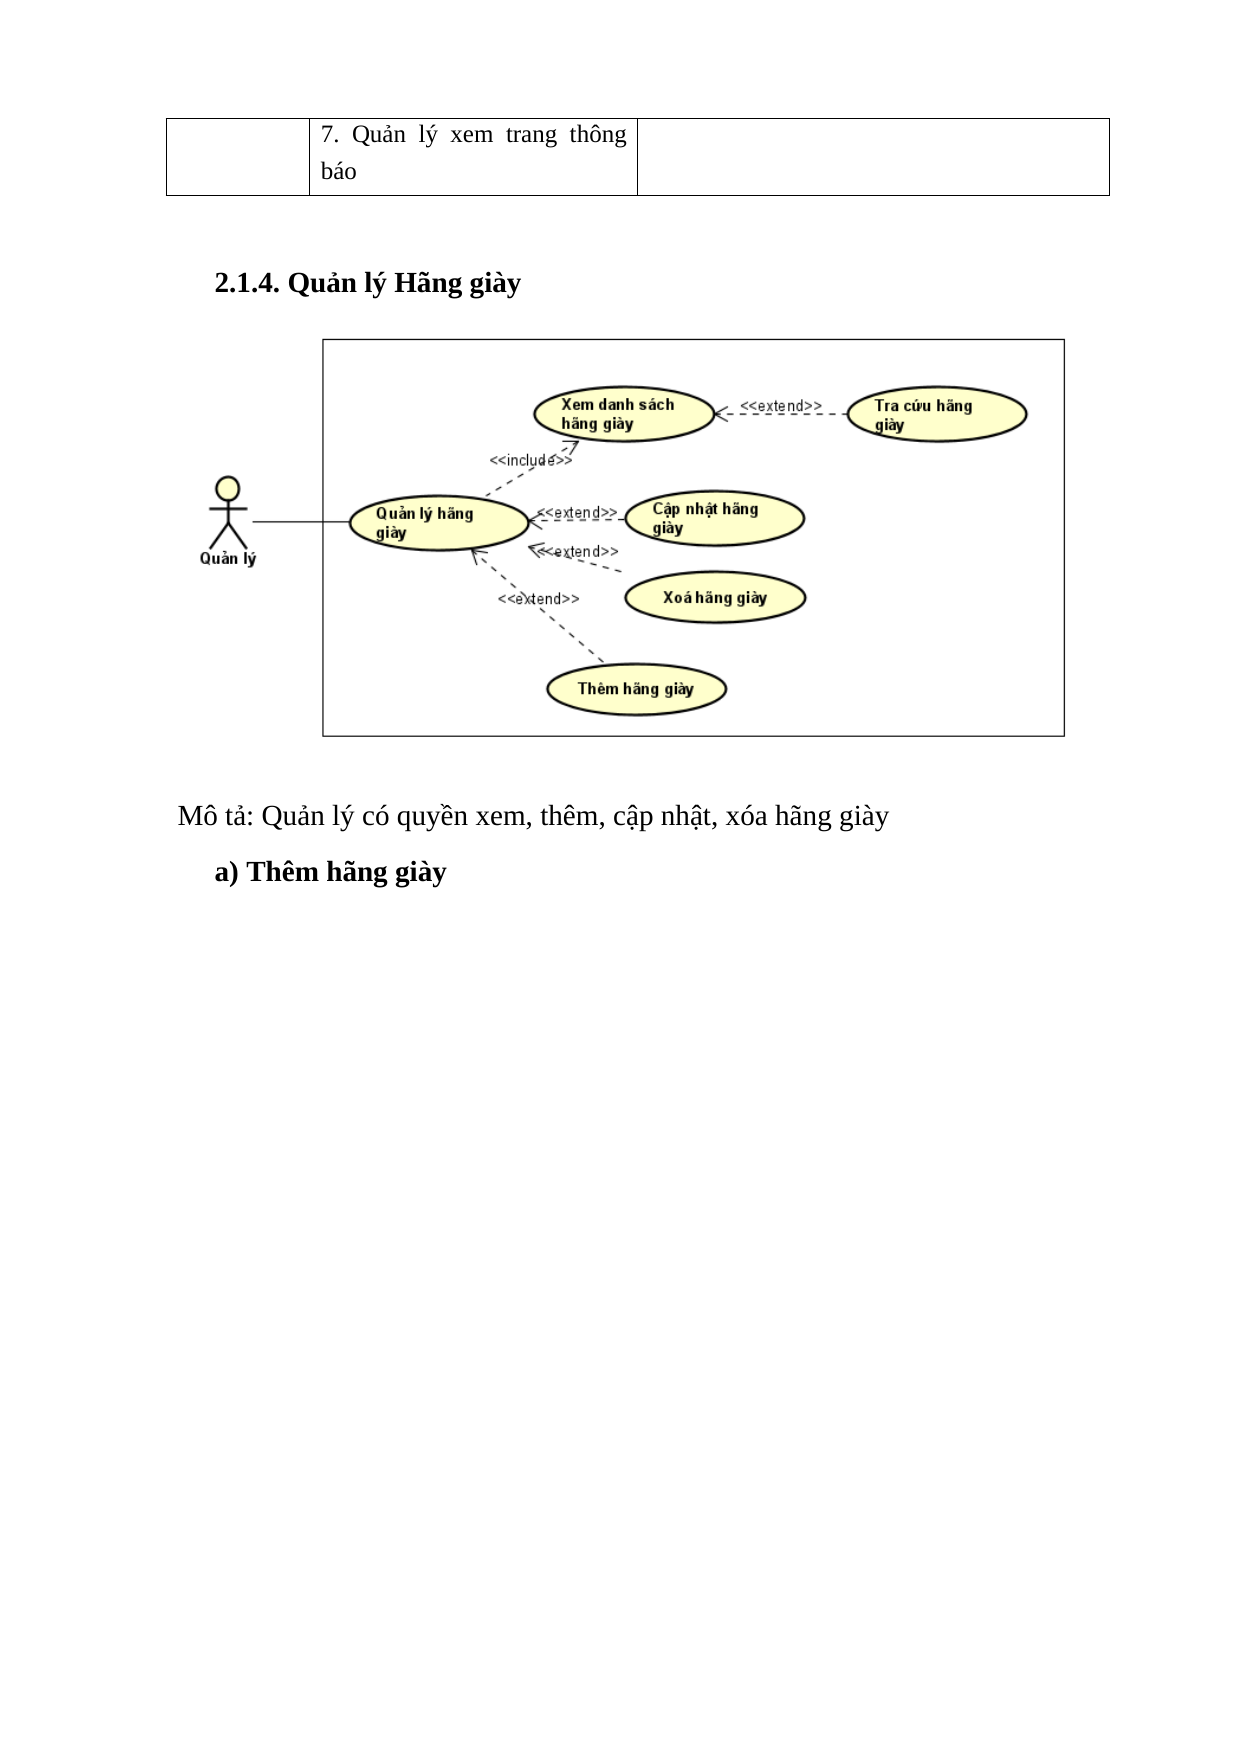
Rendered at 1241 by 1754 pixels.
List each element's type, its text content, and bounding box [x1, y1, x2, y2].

text Mô tả: Quản lý có quyền xem, thêm, cập nhật, xóa hãng giày [177, 798, 1122, 832]
table_cell [167, 119, 309, 195]
table_cell [638, 119, 1109, 195]
text Quản lý Hãng giày [214, 265, 1122, 298]
text Thêm hãng giày [214, 854, 1122, 888]
table_cell 7. Quản lý xem trang thông báo [310, 119, 637, 195]
picture [177, 320, 1123, 776]
